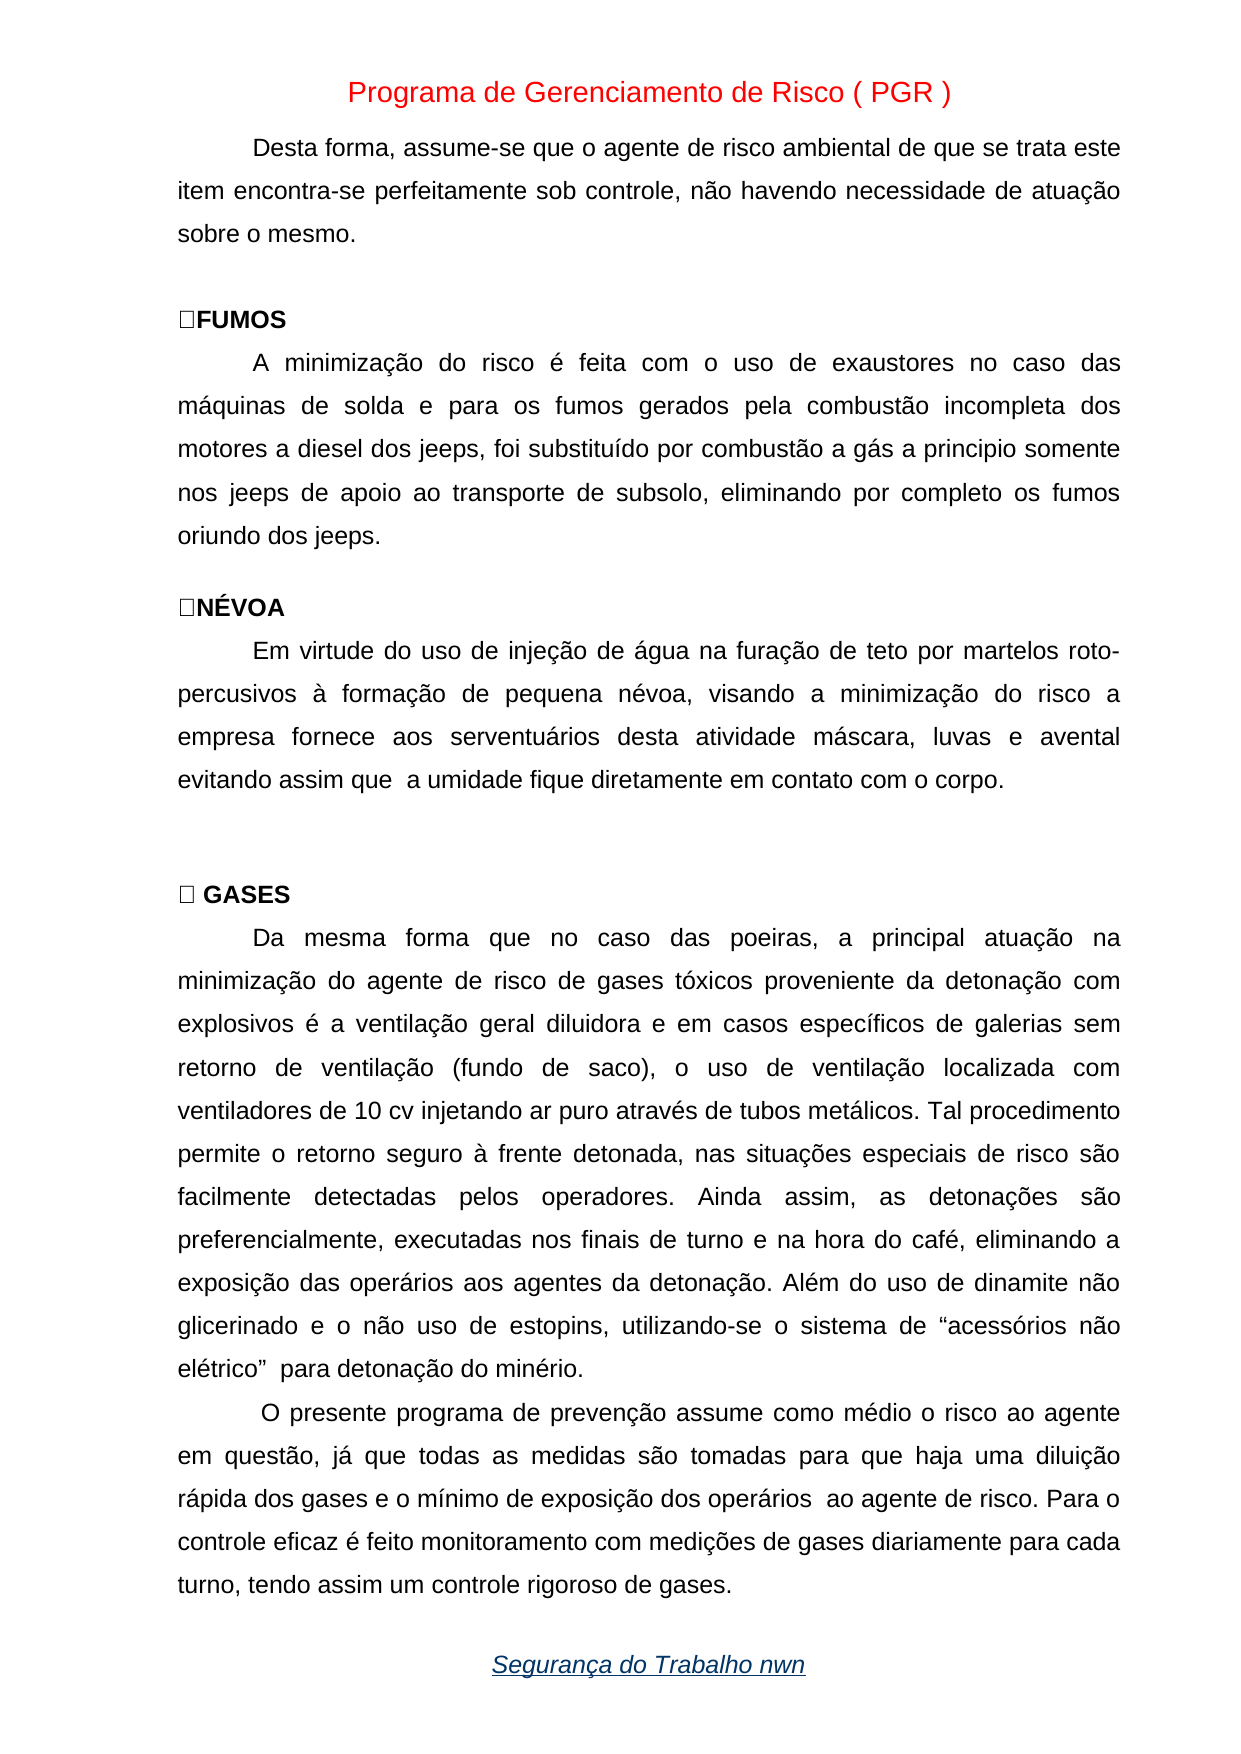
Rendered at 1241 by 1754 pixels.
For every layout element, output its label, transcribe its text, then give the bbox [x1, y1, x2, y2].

text Em virtude do uso de injeção de água na furação de teto por martelos roto-percusivos à formação de pequena névoa, visando a minimização do risco a empresa fornece aos serventuários desta atividade máscara, luvas e avental evitando assim que a umidade fique diretamente em contato com o corpo. [177, 636, 1122, 794]
text  GASES [177, 880, 1122, 909]
text Desta forma, assume-se que o agente de risco ambiental de que se trata este item encontra-se perfeitamente sob controle, não havendo necessidade de atuação sobre o mesmo. [177, 133, 1122, 248]
text Da mesma forma que no caso das poeiras, a principal atuação na minimização do agente de risco de gases tóxicos proveniente da detonação com explosivos é a ventilação geral diluidora e em casos específicos de galerias sem retorno de ventilação (fundo de saco), o uso de ventilação localizada com ventiladores de 10 cv injetando ar puro através de tubos metálicos. Tal procedimento permite o retorno seguro à frente detonada, nas situações especiais de risco são facilmente detectadas pelos operadores. Ainda assim, as detonações são preferencialmente, executadas nos finais de turno e na hora do café, eliminando a exposição das operários aos agentes da detonação. Além do uso de dinamite não glicerinado e o não uso de estopins, utilizando-se o sistema de “acessórios não elétrico” para detonação do minério. [177, 923, 1122, 1383]
text NÉVOA [177, 593, 1122, 621]
text FUMOS [177, 305, 1122, 334]
text A minimização do risco é feita com o uso de exaustores no caso das máquinas de solda e para os fumos gerados pela combustão incompleta dos motores a diesel dos jeeps, foi substituído por combustão a gás a principio somente nos jeeps de apoio ao transporte de subsolo, eliminando por completo os fumos oriundo dos jeeps. [177, 348, 1122, 549]
text O presente programa de prevenção assume como médio o risco ao agente em questão, já que todas as medidas são tomadas para que haja uma diluição rápida dos gases e o mínimo de exposição dos operários ao agente de risco. Para o controle eficaz é feito monitoramento com medições de gases diariamente para cada turno, tendo assim um controle rigoroso de gases. [177, 1398, 1122, 1599]
